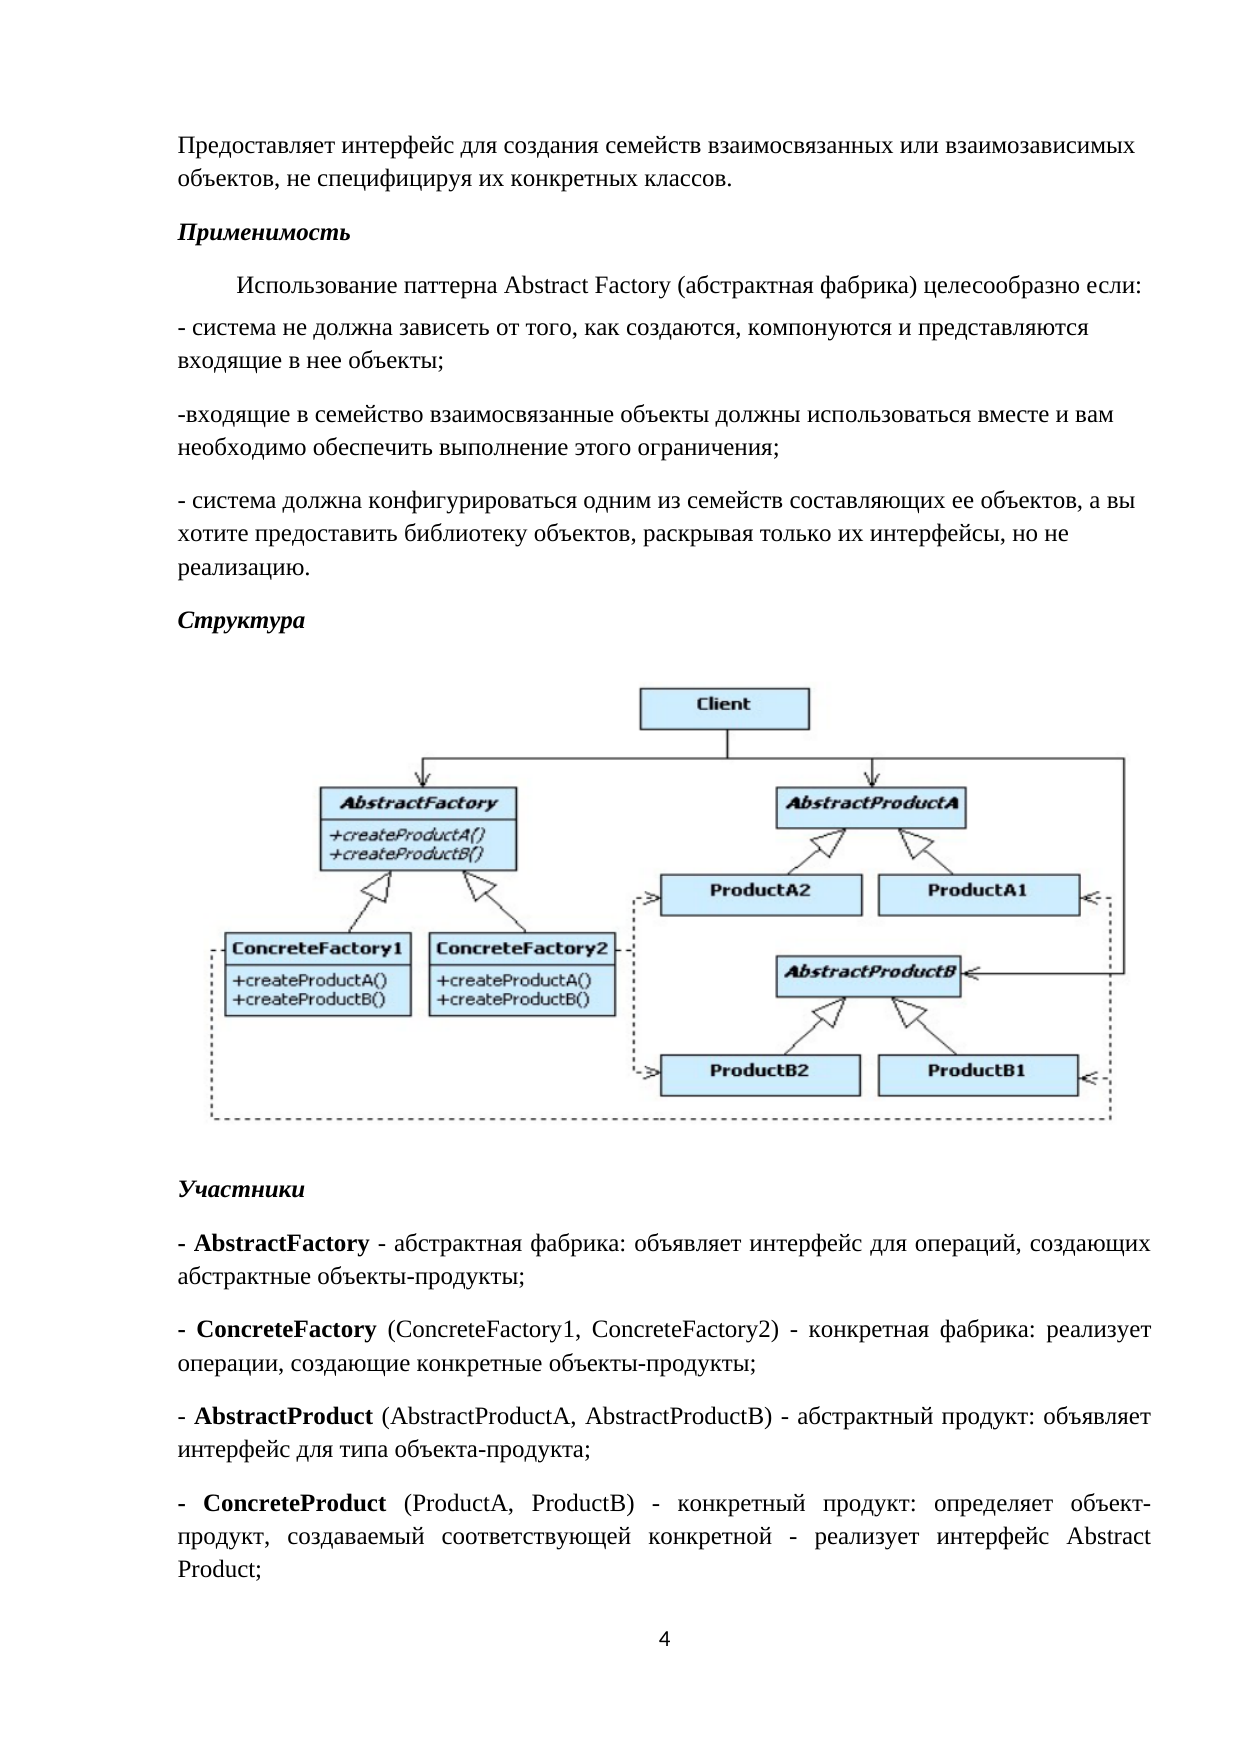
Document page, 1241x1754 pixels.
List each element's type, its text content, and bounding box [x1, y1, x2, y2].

text Структура [177, 605, 1152, 634]
text Участники [177, 1174, 1152, 1203]
text -входящие в семейство взаимосвязанные объекты должны использоваться вместе и вам необходимо обеспечить выполнение этого ограничения; [177, 399, 1152, 460]
text Использование паттерна Abstract Factory (абстрактная фабрика) целесообразно если: [177, 271, 1152, 299]
text - система не должна зависеть от того, как создаются, компонуются и представляются входящие в нее объекты; [177, 312, 1152, 373]
text Предоставляет интерфейс для создания семейств взаимосвязанных или взаимозависимых объектов, не специфицируя их конкретных классов. [177, 130, 1152, 192]
text - ConcreteProduct (ProductА, ProductВ) - конкретный продукт: определяет объект-продукт, создаваемый соответствующей конкретной - реализует интерфейс Abstract Product; [177, 1488, 1152, 1583]
text - система должна конфигурироваться одним из семейств составляющих ее объектов, а вы хотите предоставить библиотеку объектов, раскрывая только их интерфейсы, но не реализацию. [177, 486, 1152, 580]
text - AbstractProduct (AbstractProductА, AbstractProductВ) - абстрактный продукт: объявляет интерфейс для типа объекта-продукта; [177, 1401, 1152, 1463]
text - AbstractFactory - абстрактная фабрика: объявляет интерфейс для операций, создающих абстрактные объекты-продукты; [177, 1228, 1152, 1289]
text - ConcreteFactory (ConcreteFactory1, ConcreteFactory2) - конкретная фабрика: реализует операции, создающие конкретные объекты-продукты; [177, 1314, 1152, 1376]
text Применимость [177, 217, 1152, 245]
